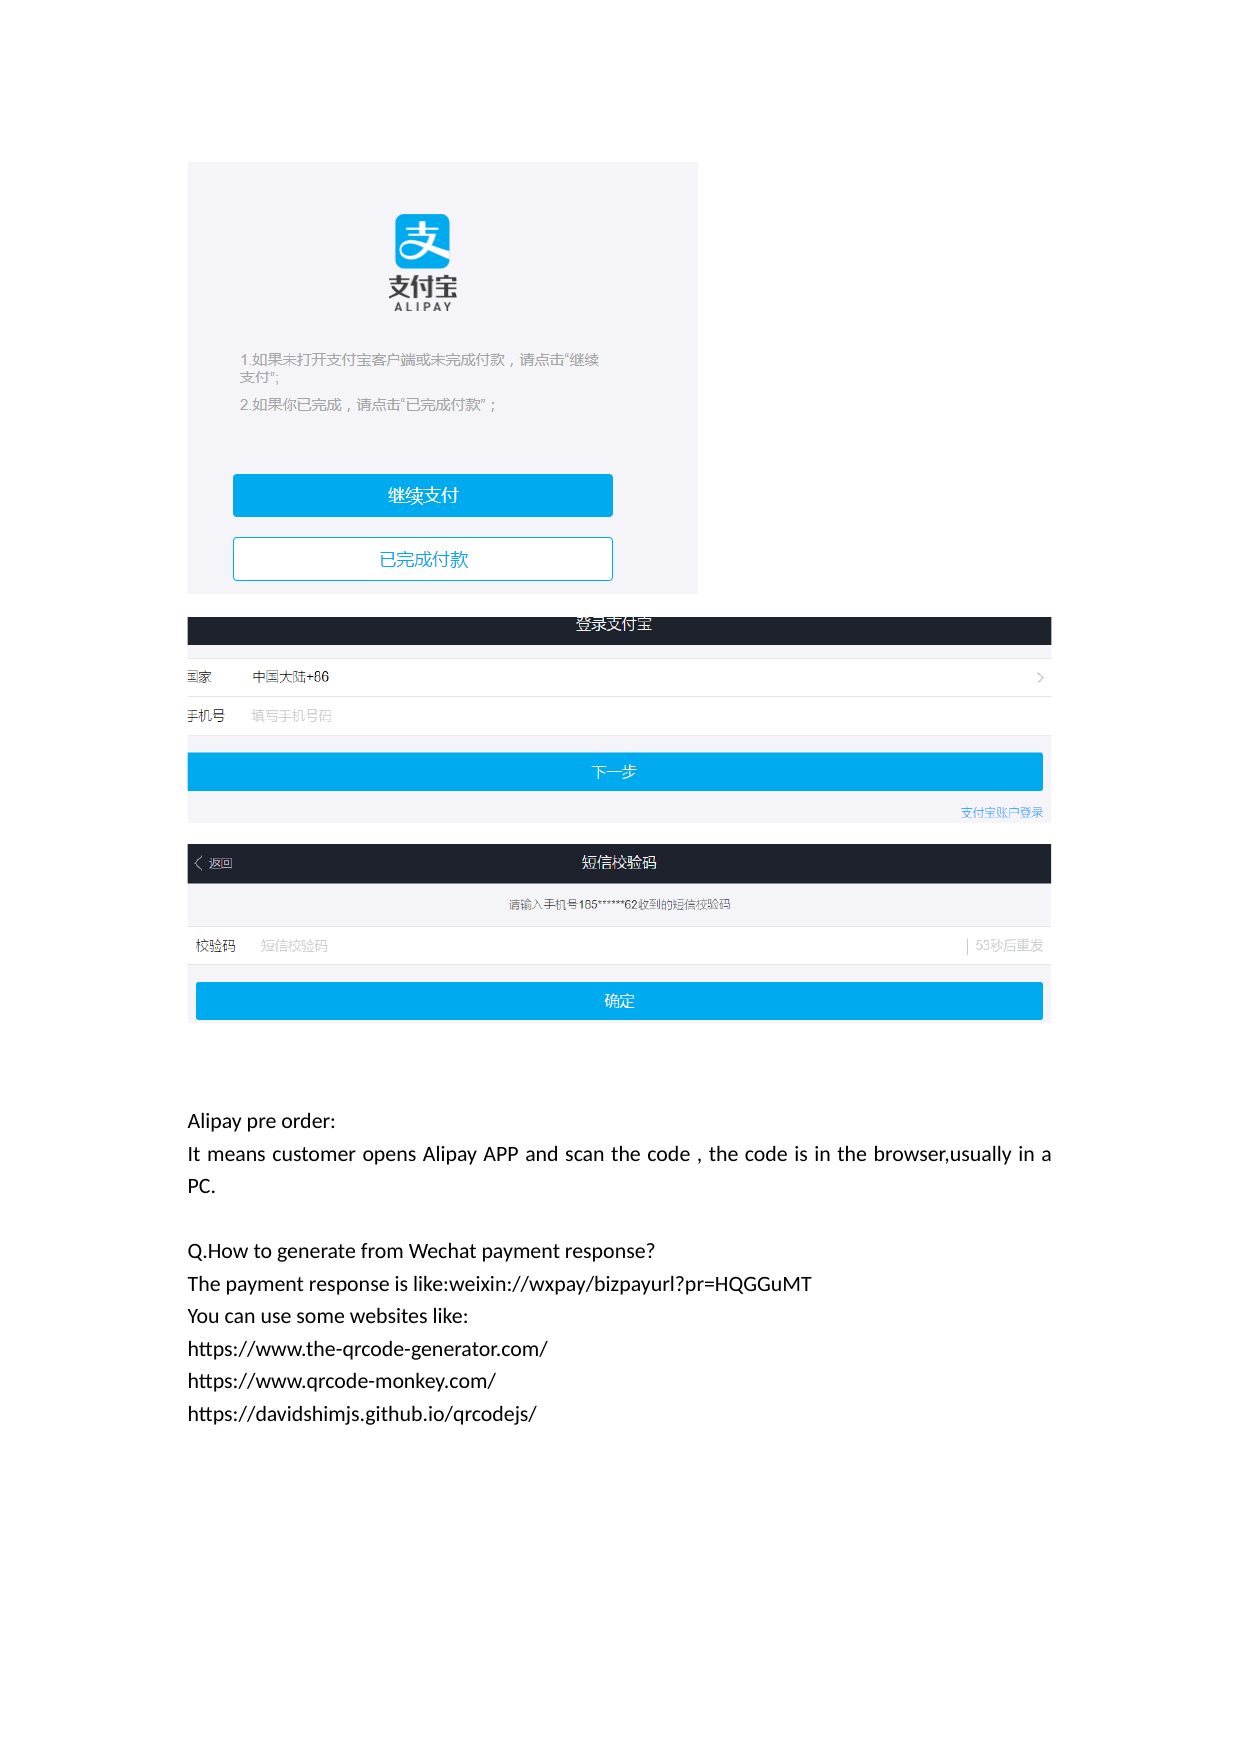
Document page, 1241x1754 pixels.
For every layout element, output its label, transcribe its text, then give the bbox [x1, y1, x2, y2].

picture [187, 844, 1052, 1023]
text https://www.the-qrcode-generator.com/ [187, 1332, 1053, 1364]
text It means customer opens Alipay APP and scan the code , the code is in the browser,usually in a PC. [187, 1137, 1053, 1202]
text https://davidshimjs.github.io/qrcodejs/ [187, 1397, 1053, 1429]
picture [187, 162, 698, 594]
text https://www.qrcode-monkey.com/ [187, 1364, 1053, 1397]
text Alipay pre order: [187, 1104, 1053, 1137]
text The payment response is like:weixin://wxpay/bizpayurl?pr=HQGGuMT [187, 1267, 1053, 1299]
text Q.How to generate from Wechat payment response? [187, 1234, 1053, 1267]
text You can use some websites like: [187, 1299, 1053, 1332]
picture [187, 617, 1052, 823]
